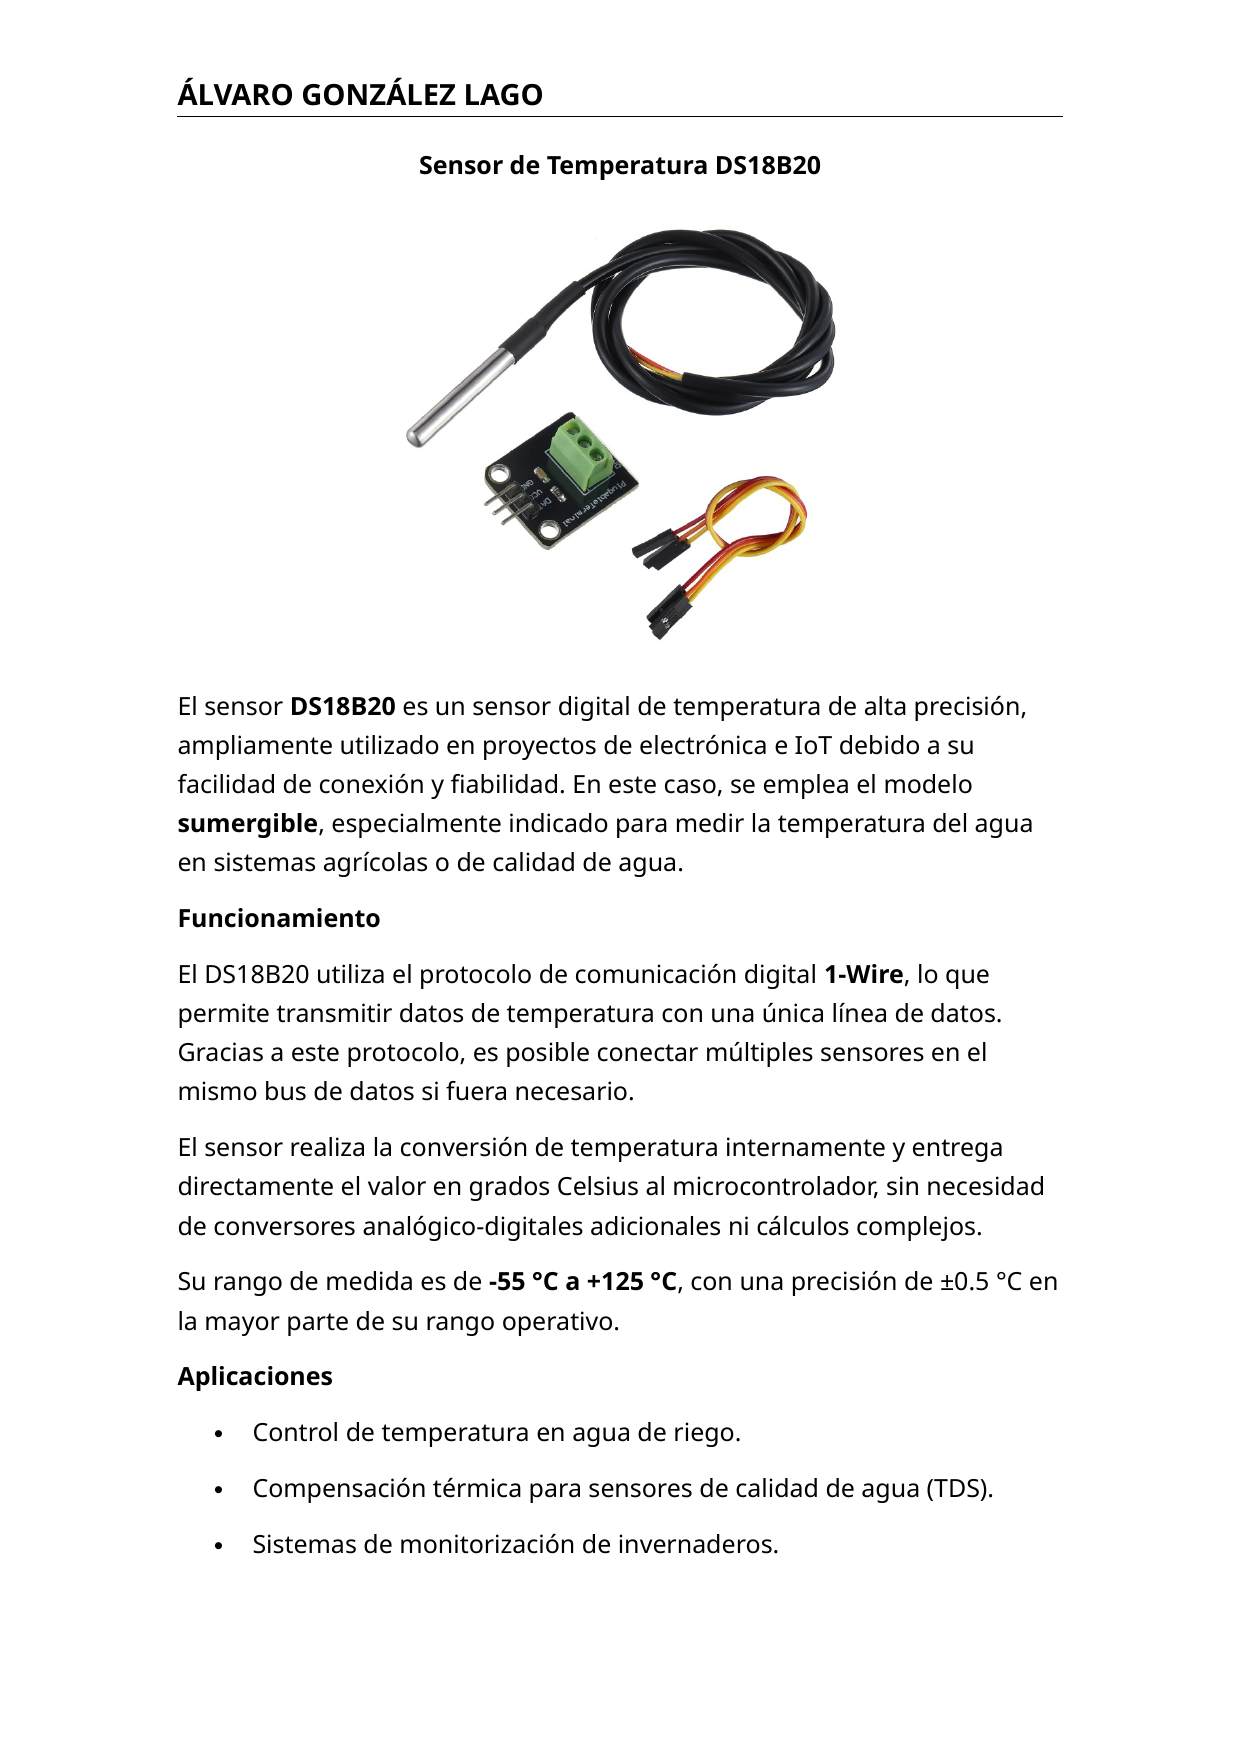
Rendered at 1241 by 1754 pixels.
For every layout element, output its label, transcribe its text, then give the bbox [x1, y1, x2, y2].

text El sensor DS18B20 es un sensor digital de temperatura de alta precisión, ampliamente utilizado en proyectos de electrónica e IoT debido a su facilidad de conexión y fiabilidad. En este caso, se emplea el modelo sumergible, especialmente indicado para medir la temperatura del agua en sistemas agrícolas o de calidad de agua. [177, 688, 1063, 879]
list Control de temperatura en agua de riego. [215, 1415, 1063, 1449]
text Aplicaciones [177, 1359, 1063, 1393]
text Funcionamiento [177, 901, 1063, 935]
text El DS18B20 utiliza el protocolo de comunicación digital 1-Wire, lo que permite transmitir datos de temperatura con una única línea de datos. Gracias a este protocolo, es posible conectar múltiples sensores en el mismo bus de datos si fuera necesario. [177, 957, 1063, 1108]
list Compensación térmica para sensores de calidad de agua (TDS). [215, 1471, 1063, 1505]
text El sensor realiza la conversión de temperatura internamente y entrega directamente el valor en grados Celsius al microcontrolador, sin necesidad de conversores analógico-digitales adicionales ni cálculos complejos. [177, 1130, 1063, 1242]
text Sensor de Temperatura DS18B20 [177, 148, 1063, 182]
text Su rango de medida es de -55 °C a +125 °C, con una precisión de ±0.5 °C en la mayor parte de su rango operativo. [177, 1264, 1063, 1337]
list Sistemas de monitorización de invernaderos. [215, 1527, 1063, 1561]
picture [388, 203, 852, 667]
